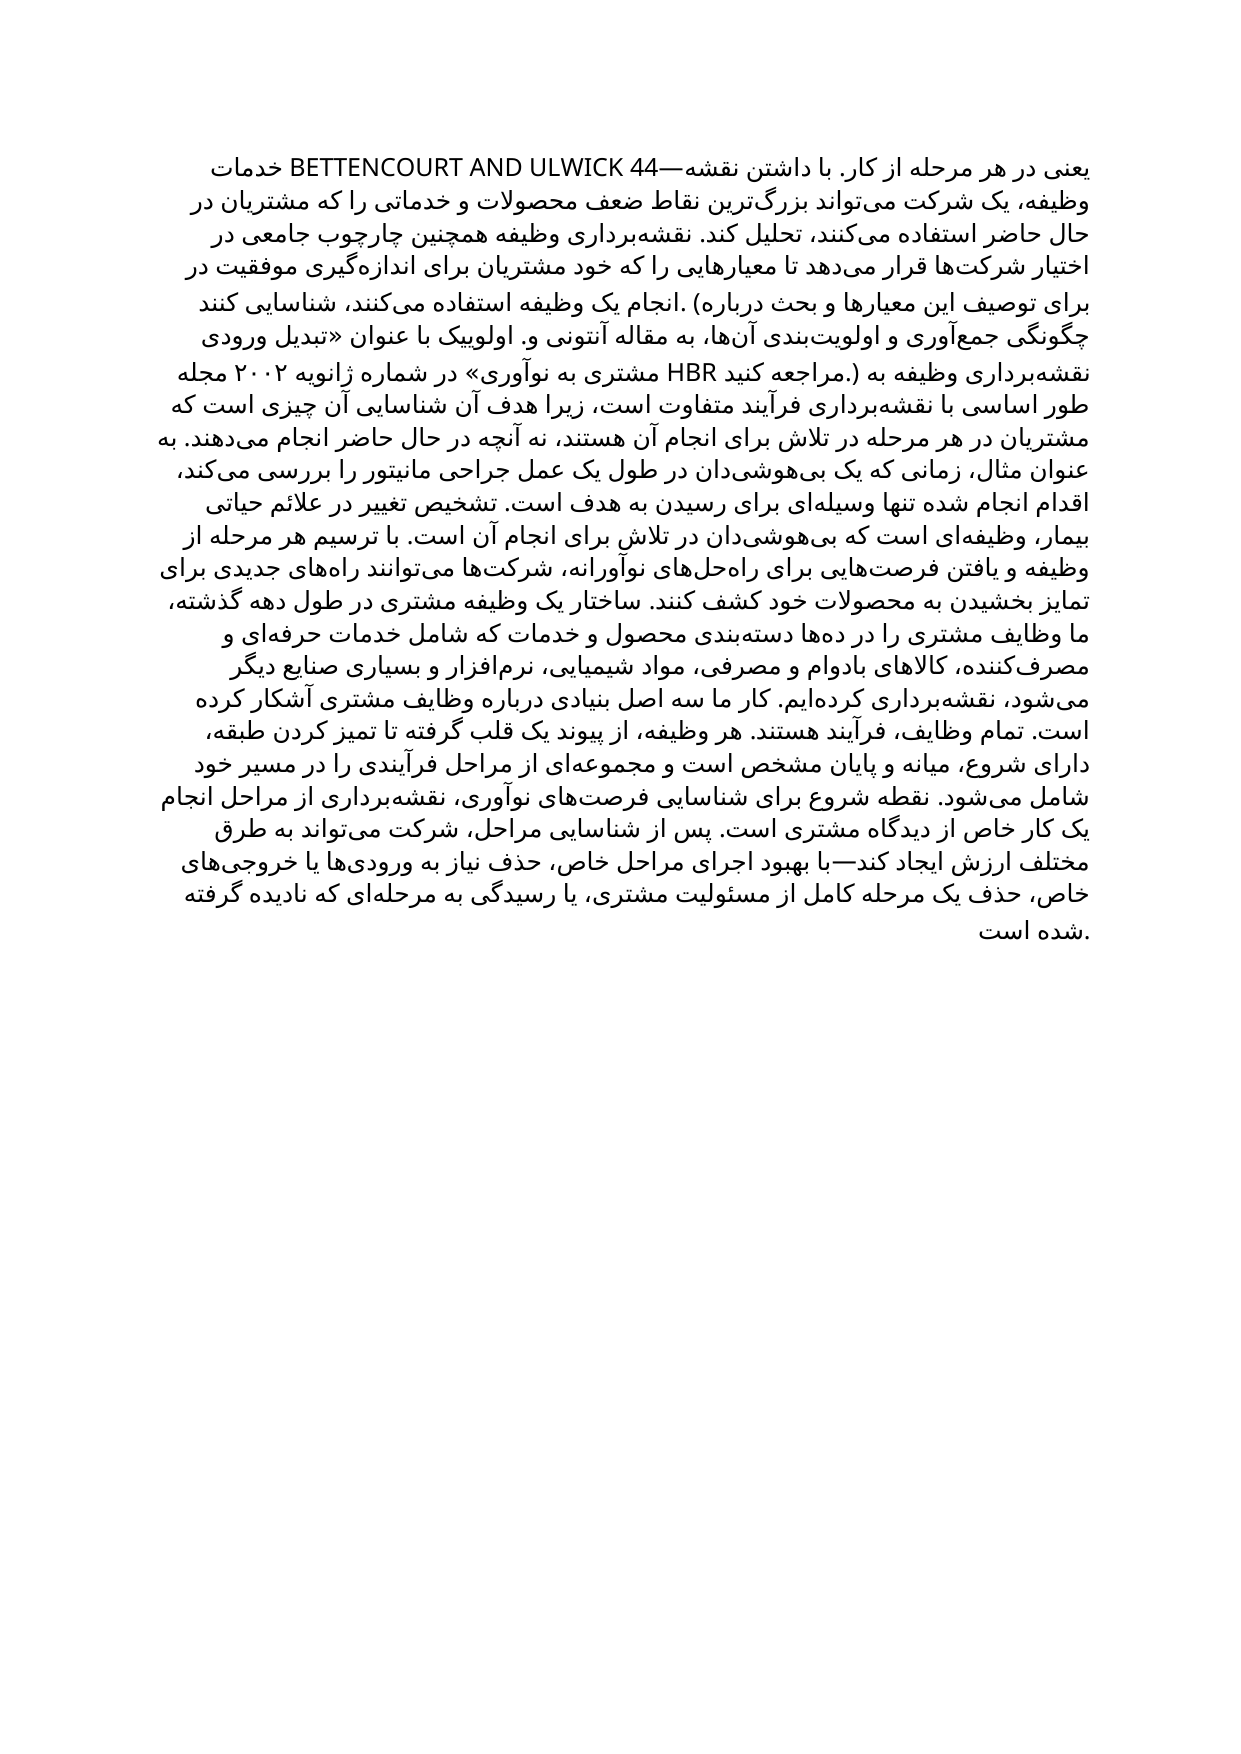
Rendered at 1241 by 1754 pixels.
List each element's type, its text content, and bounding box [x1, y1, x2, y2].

text خدمات BETTENCOURT AND ULWICK 44—یعنی در هر مرحله از کار. با داشتن نقشه وظیفه، یک شرکت می‌تواند بزرگ‌ترین نقاط ضعف محصولات و خدماتی را که مشتریان در حال حاضر استفاده می‌کنند، تحلیل کند. نقشه‌برداری وظیفه همچنین چارچوب جامعی در اختیار شرکت‌ها قرار می‌دهد تا معیارهایی را که خود مشتریان برای اندازه‌گیری موفقیت در انجام یک وظیفه استفاده می‌کنند، شناسایی کنند. (برای توصیف این معیارها و بحث درباره چگونگی جمع‌آوری و اولویت‌بندی آن‌ها، به مقاله آنتونی و. اولوییک با عنوان «تبدیل ورودی مشتری به نوآوری» در شماره ژانویه ۲۰۰۲ مجله HBR مراجعه کنید.) نقشه‌برداری وظیفه به طور اساسی با نقشه‌برداری فرآیند متفاوت است، زیرا هدف آن شناسایی آن چیزی است که مشتریان در هر مرحله در تلاش برای انجام آن هستند، نه آنچه در حال حاضر انجام می‌دهند. به عنوان مثال، زمانی که یک بی‌هوشی‌دان در طول یک عمل جراحی مانیتور را بررسی می‌کند، اقدام انجام شده تنها وسیله‌ای برای رسیدن به هدف است. تشخیص تغییر در علائم حیاتی بیمار، وظیفه‌ای است که بی‌هوشی‌دان در تلاش برای انجام آن است. با ترسیم هر مرحله از وظیفه و یافتن فرصت‌هایی برای راه‌حل‌های نوآورانه، شرکت‌ها می‌توانند راه‌های جدیدی برای تمایز بخشیدن به محصولات خود کشف کنند. ساختار یک وظیفه مشتری در طول دهه گذشته، ما وظایف مشتری را در ده‌ها دسته‌بندی محصول و خدمات که شامل خدمات حرفه‌ای و مصرف‌کننده، کالاهای بادوام و مصرفی، مواد شیمیایی، نرم‌افزار و بسیاری صنایع دیگر می‌شود، نقشه‌برداری کرده‌ایم. کار ما سه اصل بنیادی درباره وظایف مشتری آشکار کرده است. تمام وظایف، فرآیند هستند. هر وظیفه، از پیوند یک قلب گرفته تا تمیز کردن طبقه، دارای شروع، میانه و پایان مشخص است و مجموعه‌ای از مراحل فرآیندی را در مسیر خود شامل می‌شود. نقطه شروع برای شناسایی فرصت‌های نوآوری، نقشه‌برداری از مراحل انجام یک کار خاص از دیدگاه مشتری است. پس از شناسایی مراحل، شرکت می‌تواند به طرق مختلف ارزش ایجاد کند—با بهبود اجرای مراحل خاص، حذف نیاز به ورودی‌ها یا خروجی‌های خاص، حذف یک مرحله کامل از مسئولیت مشتری، یا رسیدگی به مرحله‌ای که نادیده گرفته شده است. [150, 150, 1090, 950]
